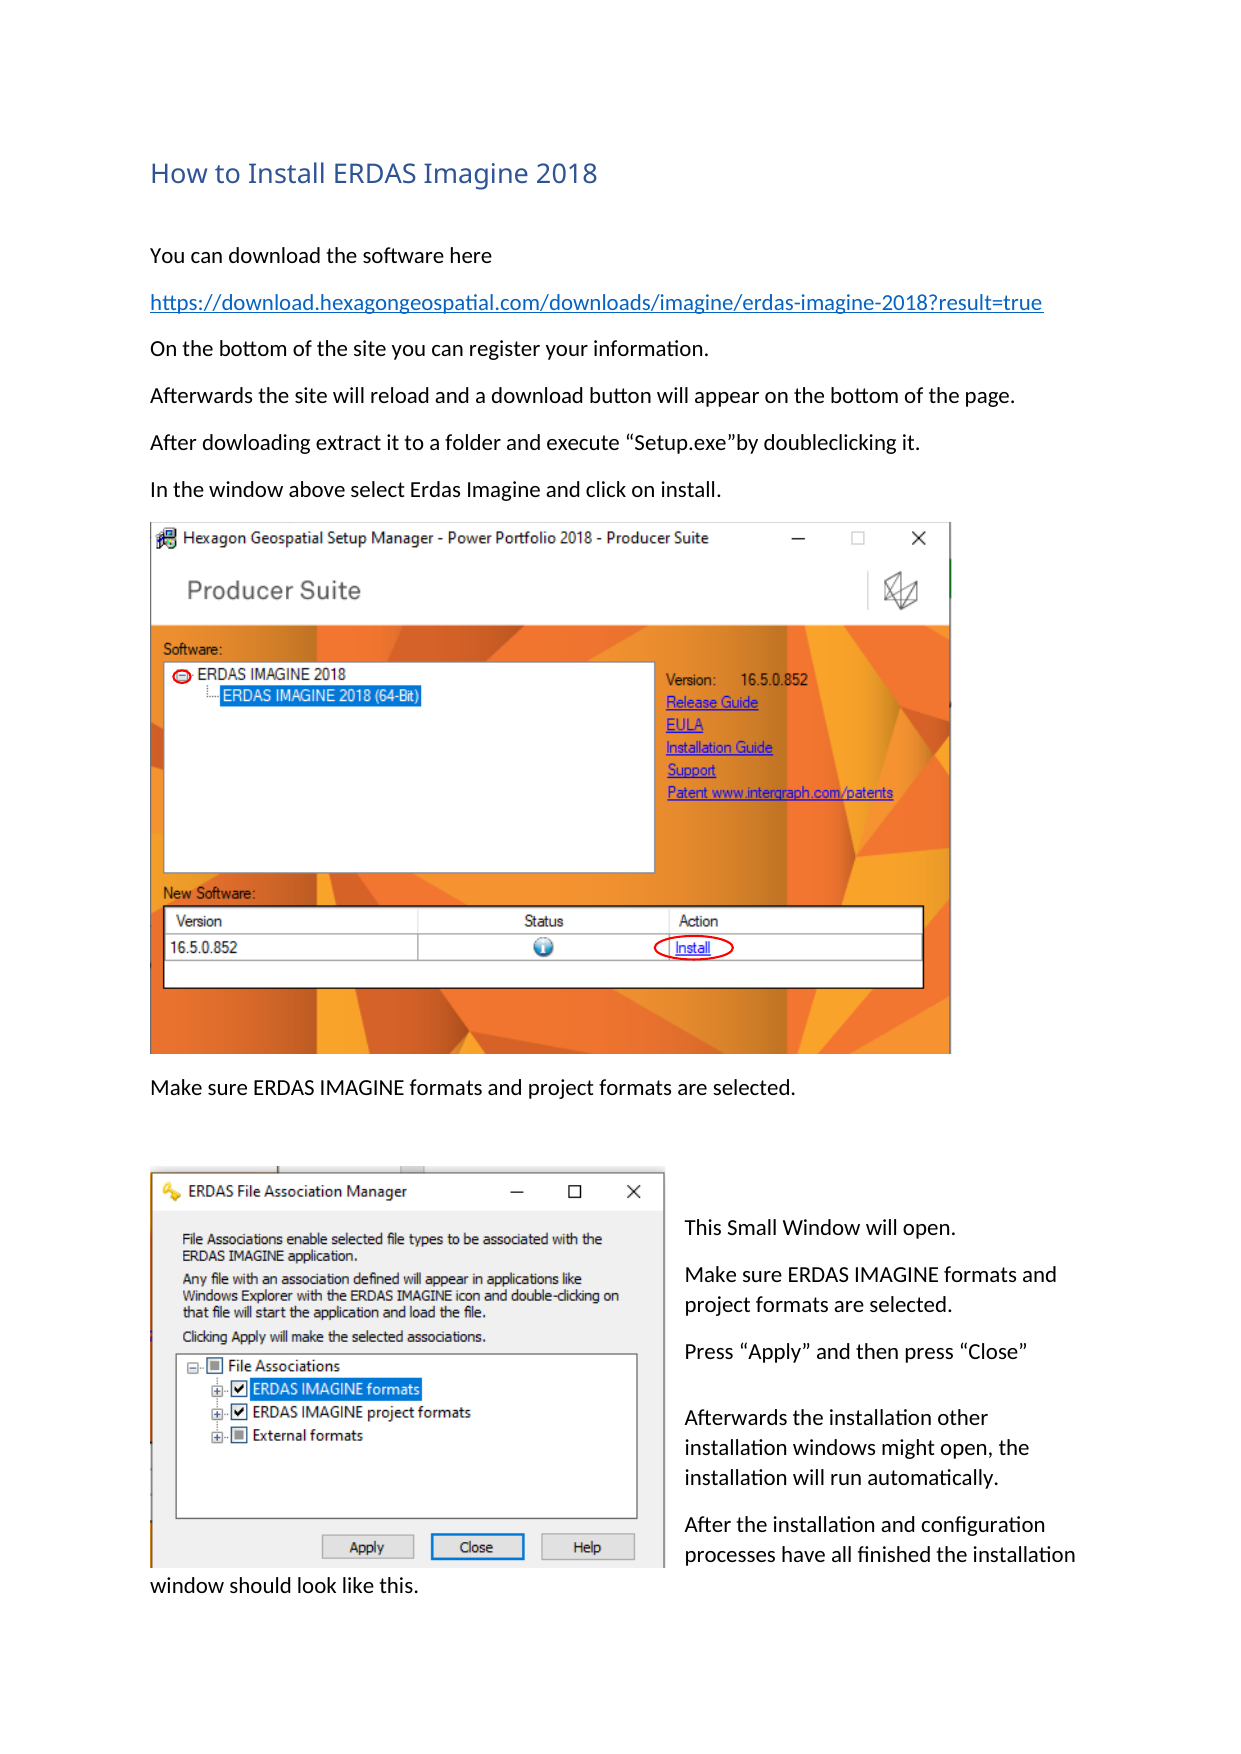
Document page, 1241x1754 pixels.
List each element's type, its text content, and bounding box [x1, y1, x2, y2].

picture [150, 522, 952, 1054]
text Afterwards the site will reload and a download button will appear on the bottom of the page. [150, 381, 1090, 409]
text You can download the software here [150, 241, 1090, 269]
text In the window above select Erdas Imagine and click on install. [150, 475, 1090, 503]
text https://download.hexagongeospatial.com/downloads/imagine/erdas-imagine-2018?result=true [150, 288, 1090, 316]
picture [150, 1166, 666, 1568]
text After dowloading extract it to a folder and execute “Setup.exe”by doubleclicking it. [150, 428, 1090, 456]
subtitle How to Install ERDAS Imagine 2018 [150, 154, 1090, 191]
text Make sure ERDAS IMAGINE formats and project formats are selected. [666, 1260, 1090, 1318]
text Afterwards the installation other installation windows might open, the installation will run automatically. [666, 1403, 1090, 1491]
text Make sure ERDAS IMAGINE formats and project formats are selected. [150, 1073, 1090, 1101]
text After the installation and configuration processes have all finished the installation window should look like this. [150, 1510, 1090, 1599]
text This Small Window will open. [666, 1213, 1090, 1241]
text On the bottom of the site you can register your information. [150, 334, 1090, 363]
text Press “Apply” and then press “Close” [666, 1337, 1090, 1365]
